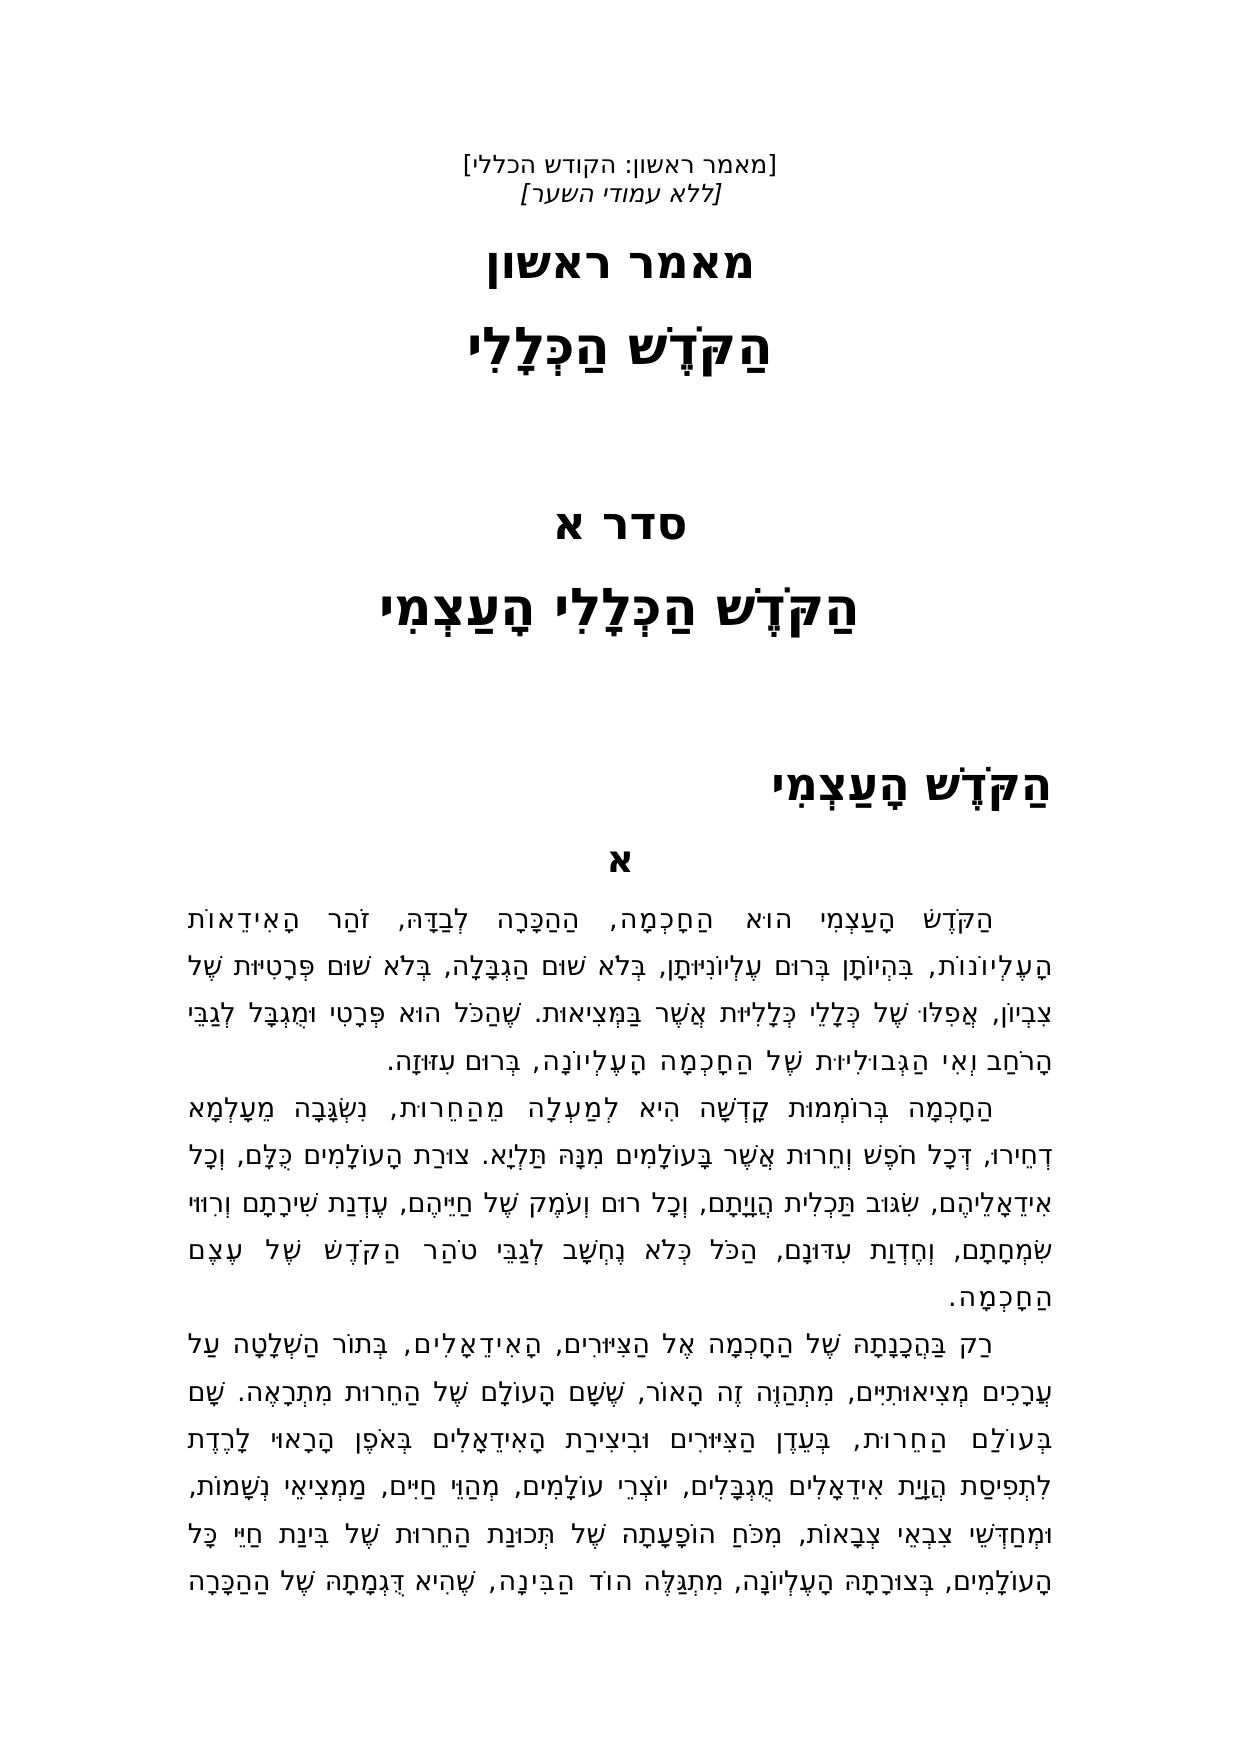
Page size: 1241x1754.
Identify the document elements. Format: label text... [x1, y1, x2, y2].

text [ללא עמודי השער] [187, 179, 1053, 208]
text הַקֹּדֶשׁ הָעַצְמִי [187, 758, 1053, 811]
text [מאמר ראשון: הקודש הכללי] [187, 150, 1053, 179]
text סדר א [187, 497, 1053, 550]
text הַקֹּדֶשׁ הַכְּלָלִי [187, 316, 1053, 377]
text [187, 1329, 1053, 1597]
text הַקֹּדֶשׁ הַכְּלָלִי הָעַצְמִי [187, 577, 1053, 638]
text א [187, 838, 1053, 881]
text הַקֹּדֶשׁ הָעַצְמִי הוּא הַחָכְמָה, הַהַכָּרָה לְבַדָּהּ, זֹהַר הָאִידֵאוֹת הָעֶלְיוֹנוֹת, בִּהְיוֹתָן בְּרוּם עֶלְיוֹנִיּוּתָן, בְּלֹא שׁוּם הַגְבָּלָה, בְּלֹא שׁוּם פְּרָטִיּוּת שֶׁל צִבְיוֹן, אֲפִלּוּ שֶׁל כְּלָלֵי כְּלָלִיּוּת אֲשֶׁר בַּמְּצִיאוּת. שֶׁהַכֹּל הוּא פְּרָטִי וּמֻגְבָּל לְגַבֵּי הָרֹחַב וְאִי הַגְּבוּלִיּוּת שֶׁל הַחָכְמָה הָעֶלְיוֹנָה, בְּרוּם עִזּוּזָה. [187, 903, 1053, 1077]
text מאמר ראשון [187, 236, 1053, 290]
text הַחָכְמָה בְּרוֹמְמוּת קָדְשָׁהּ הִיא לְמַעְלָה מֵהַחֵרוּת, נִשְׂגָּבָה מֵעָלְמָא דְחֵירוּ, דְּכָל חֹפֶשׁ וְחֵרוּת אֲשֶׁר בָּעוֹלָמִים מִנָּהּ תַּלְיָא. צוּרַת הָעוֹלָמִים כֻּלָּם, וְכָל אִידֵאָלֵיהֶם, שִׂגּוּב תַּכְלִית הֲוָיָתָם, וְכָל רוּם וְעֹמֶק שֶׁל חַיֵּיהֶם, עֶדְנַת שִׁירָתָם וְרִוּוּי שִׂמְחָתָם, וְחֶדְוַת עִדּוּנָם, הַכֹּל כְּלֹא נֶחְשָׁב לְגַבֵּי טֹהַר הַקֹּדֶשׁ שֶׁל עֶצֶם הַחָכְמָה. [187, 1092, 1053, 1313]
